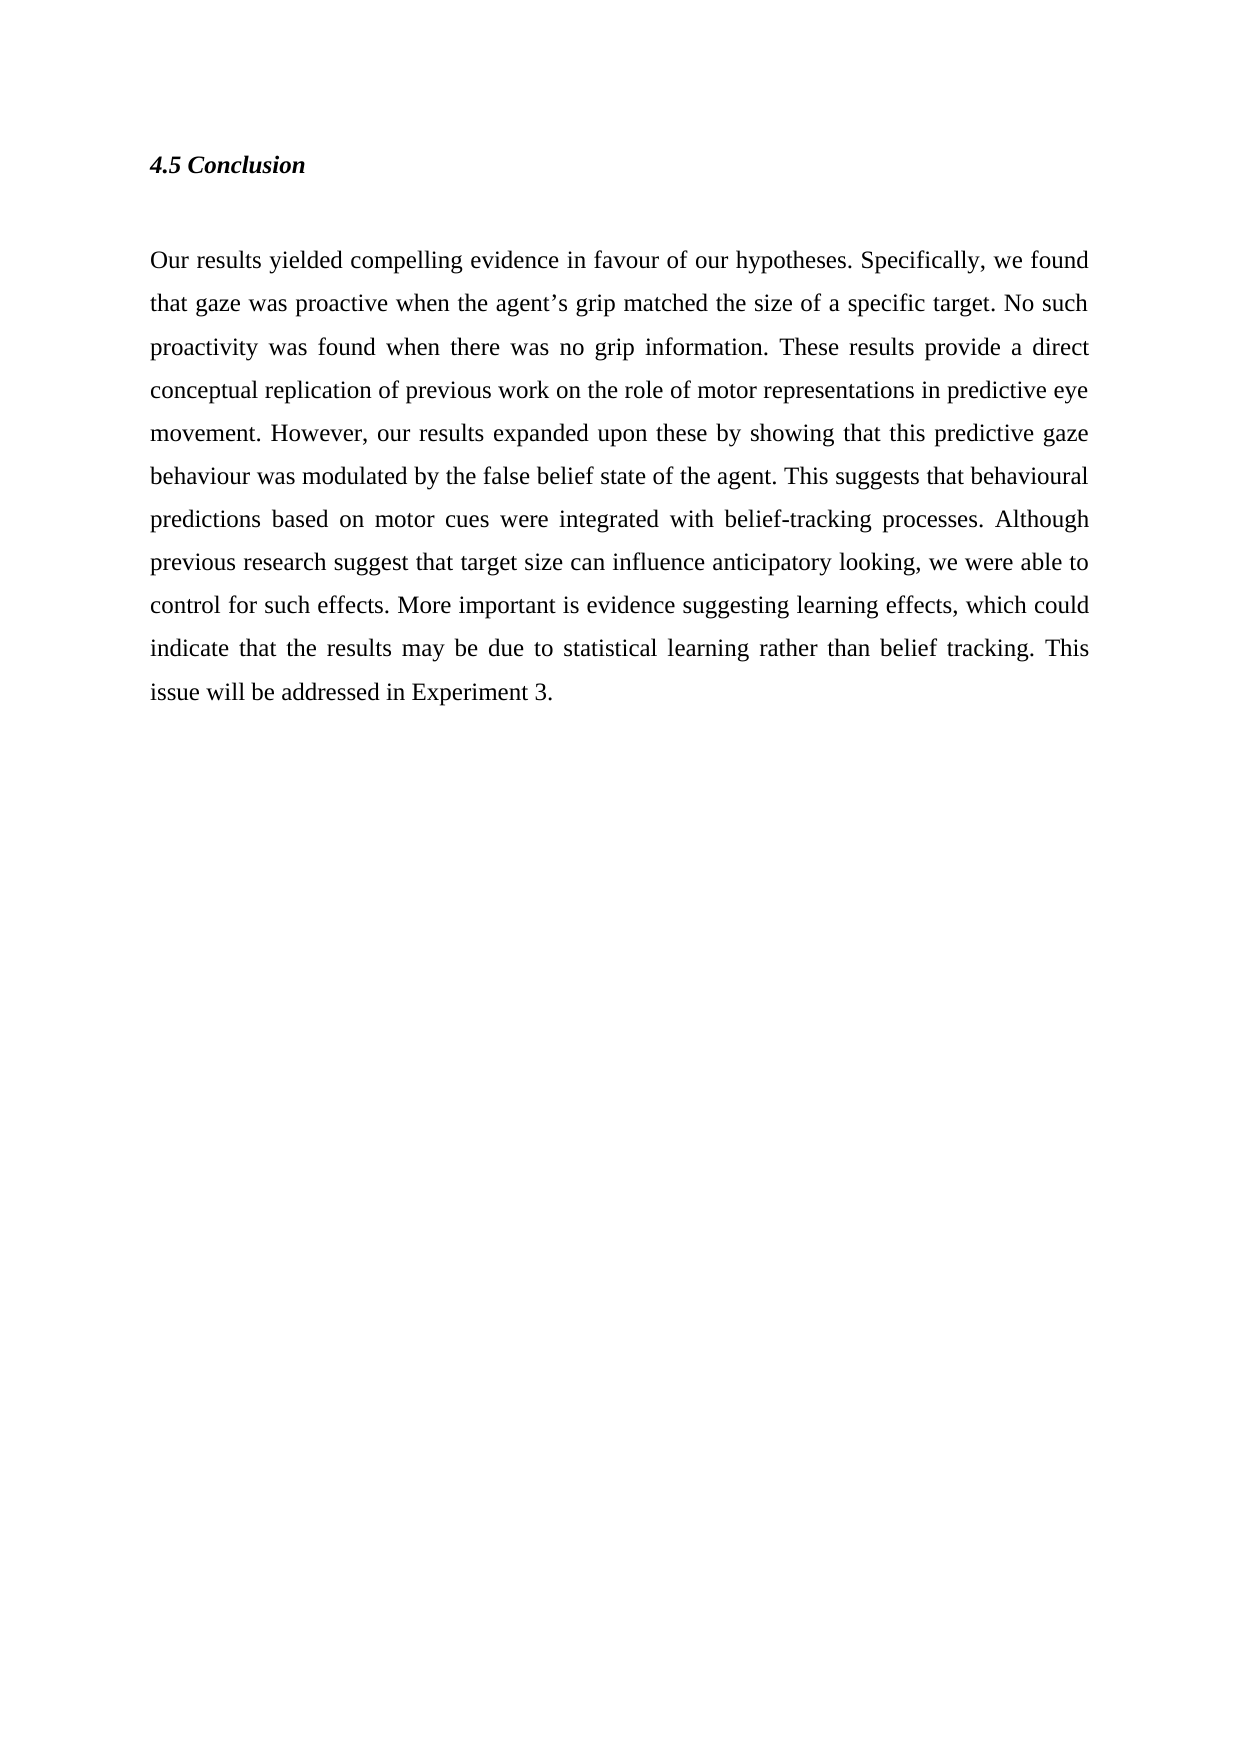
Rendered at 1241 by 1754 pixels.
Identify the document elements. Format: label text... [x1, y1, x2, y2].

text Our results yielded compelling evidence in favour of our hypotheses. Specifically, we found that gaze was proactive when the agent’s grip matched the size of a specific target. No such proactivity was found when there was no grip information. These results provide a direct conceptual replication of previous work on the role of motor representations in predictive eye movement. However, our results expanded upon these by showing that this predictive gaze behaviour was modulated by the false belief state of the agent. This suggests that behavioural predictions based on motor cues were integrated with belief-tracking processes. Although previous research suggest that target size can influence anticipatory looking, we were able to control for such effects. More important is evidence suggesting learning effects, which could indicate that the results may be due to statistical learning rather than belief tracking. This issue will be addressed in Experiment 3. [150, 245, 1090, 705]
text 4.5 Conclusion [150, 150, 1090, 179]
